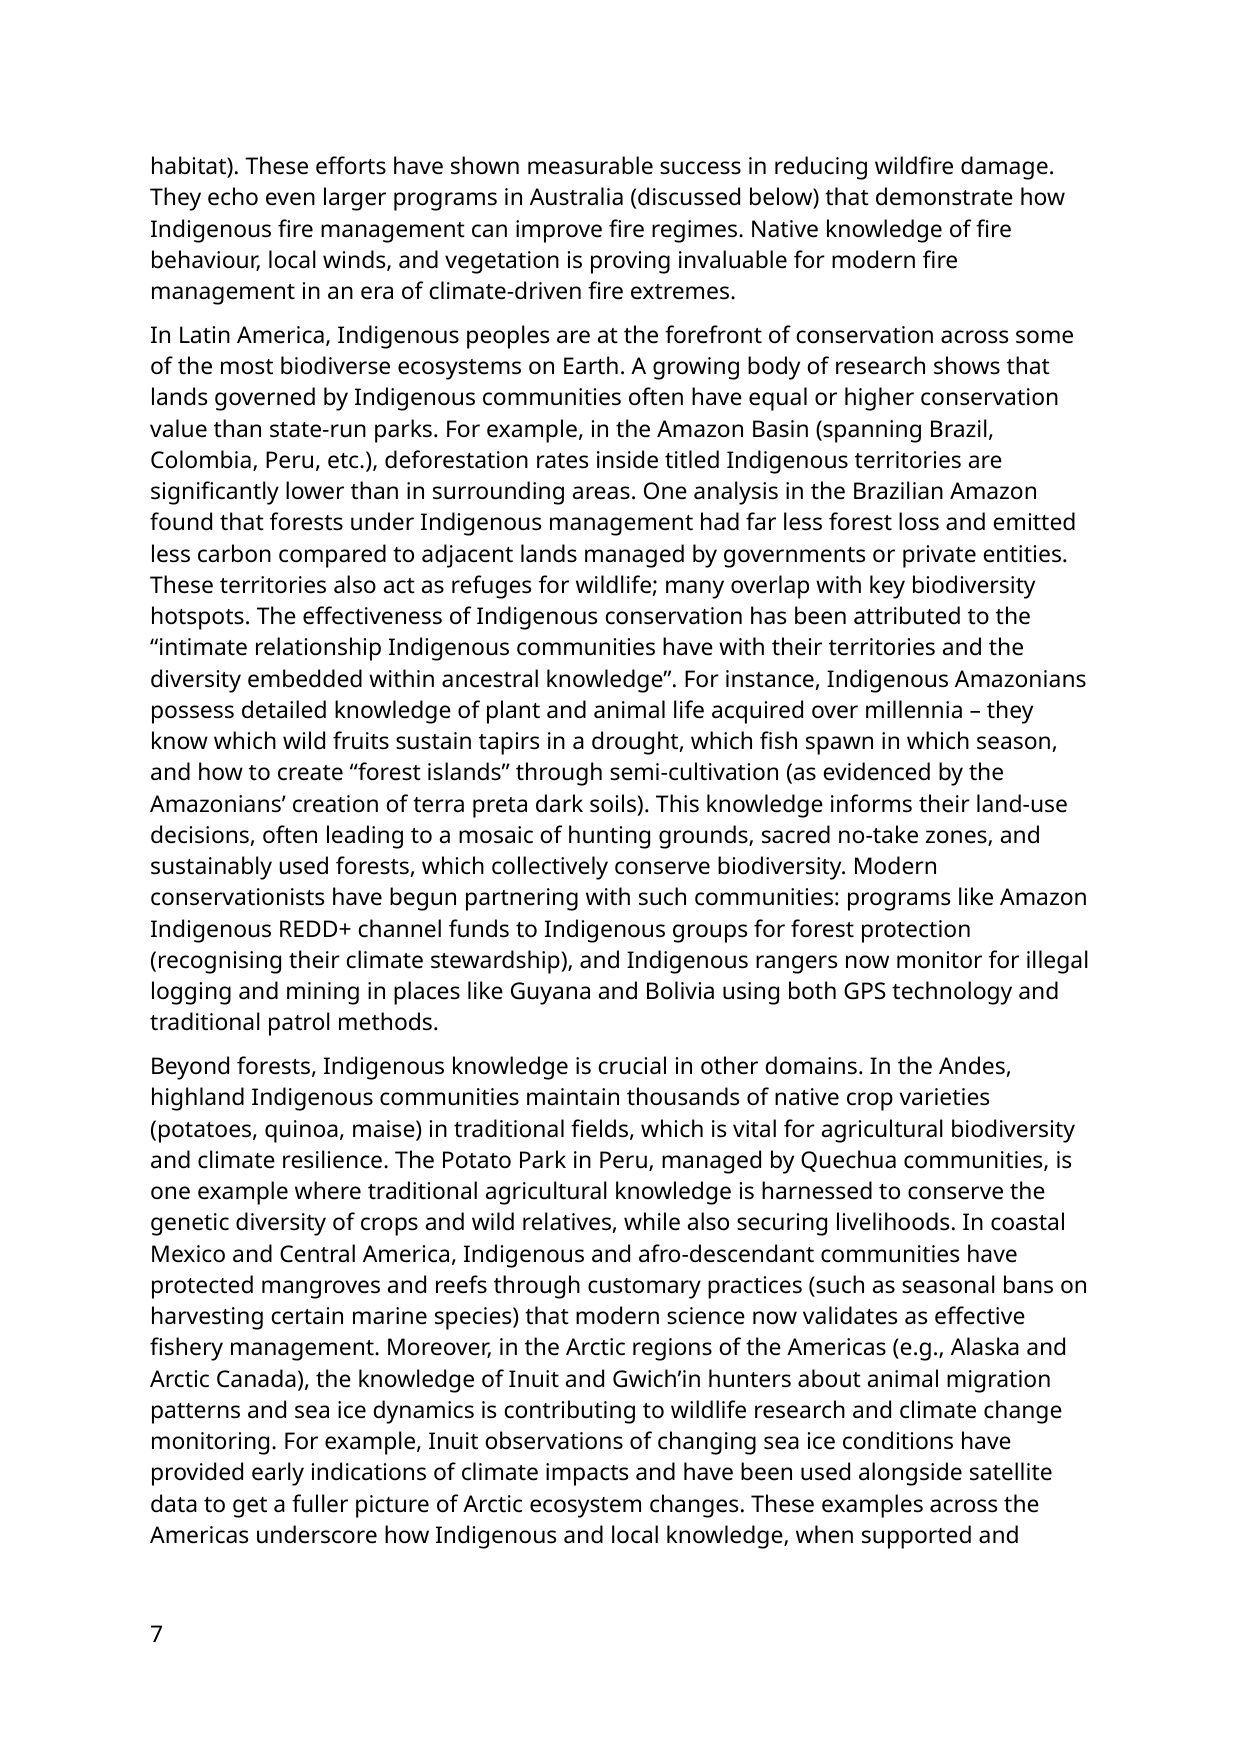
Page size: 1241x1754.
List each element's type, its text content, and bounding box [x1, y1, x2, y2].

text In Latin America, Indigenous peoples are at the forefront of conservation across some of the most biodiverse ecosystems on Earth. A growing body of research shows that lands governed by Indigenous communities often have equal or higher conservation value than state-run parks. For example, in the Amazon Basin (spanning Brazil, Colombia, Peru, etc.), deforestation rates inside titled Indigenous territories are significantly lower than in surrounding areas. One analysis in the Brazilian Amazon found that forests under Indigenous management had far less forest loss and emitted less carbon compared to adjacent lands managed by governments or private entities. These territories also act as refuges for wildlife; many overlap with key biodiversity hotspots. The effectiveness of Indigenous conservation has been attributed to the “intimate relationship Indigenous communities have with their territories and the diversity embedded within ancestral knowledge”. For instance, Indigenous Amazonians possess detailed knowledge of plant and animal life acquired over millennia – they know which wild fruits sustain tapirs in a drought, which fish spawn in which season, and how to create “forest islands” through semi-cultivation (as evidenced by the Amazonians’ creation of terra preta dark soils). This knowledge informs their land-use decisions, often leading to a mosaic of hunting grounds, sacred no-take zones, and sustainably used forests, which collectively conserve biodiversity. Modern conservationists have begun partnering with such communities: programs like Amazon Indigenous REDD+ channel funds to Indigenous groups for forest protection (recognising their climate stewardship), and Indigenous rangers now monitor for illegal logging and mining in places like Guyana and Bolivia using both GPS technology and traditional patrol methods. [150, 319, 1090, 1037]
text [150, 1050, 1090, 1550]
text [150, 150, 1090, 306]
